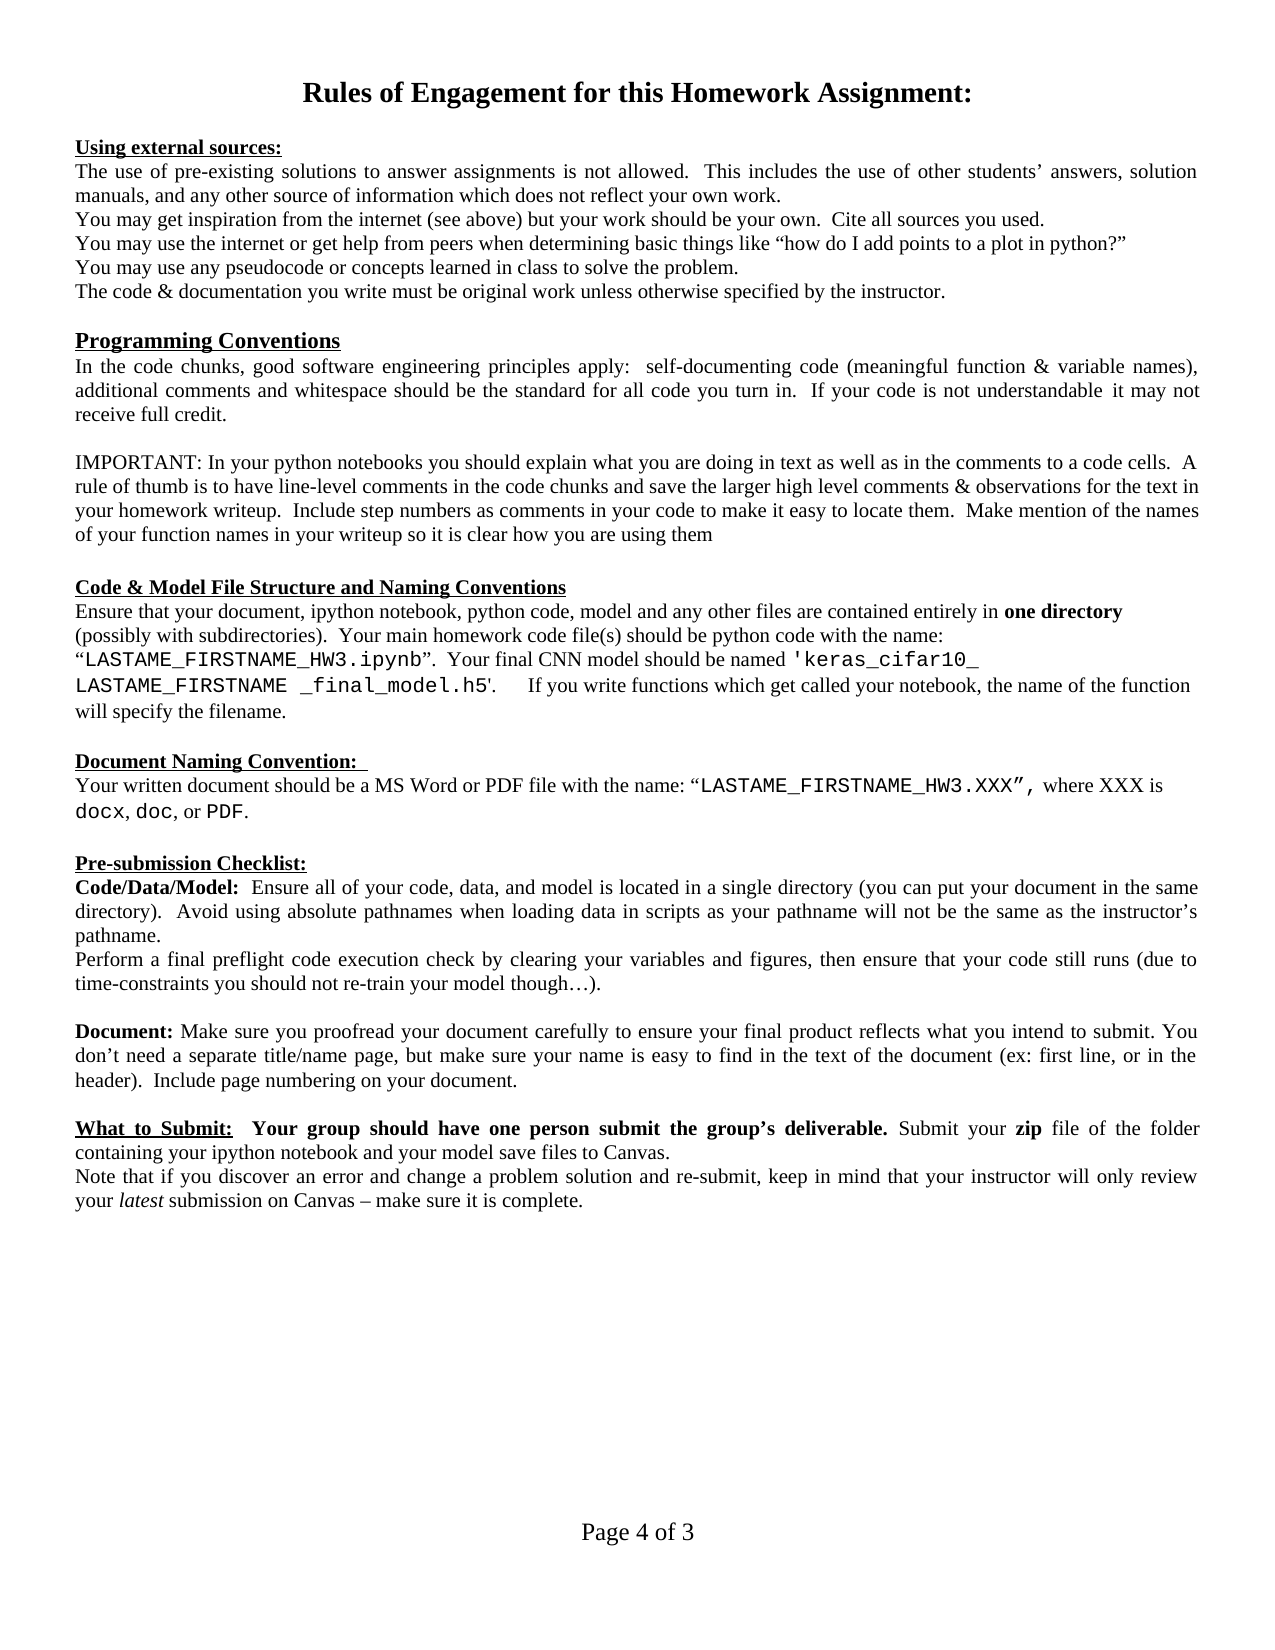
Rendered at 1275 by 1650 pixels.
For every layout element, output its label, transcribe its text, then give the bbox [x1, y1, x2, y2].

text Code & Model File Structure and Naming Conventions [75, 575, 1200, 599]
text You may use the internet or get help from peers when determining basic things like “how do I add points to a plot in python?” [75, 231, 1200, 255]
text You may use any pseudocode or concepts learned in class to solve the problem. [75, 255, 1200, 279]
text Rules of Engagement for this Homework Assignment: [75, 75, 1200, 108]
text Note that if you discover an error and change a problem solution and re-submit, keep in mind that your instructor will only review your latest submission on Canvas – make sure it is complete. [75, 1164, 1200, 1212]
text You may get inspiration from the internet (see above) but your work should be your own. Cite all sources you used. [75, 207, 1200, 231]
text What to Submit: Your group should have one person submit the group’s deliverable. Submit your zip file of the folder containing your ipython notebook and your model save files to Canvas. [75, 1116, 1200, 1164]
text The code & documentation you write must be original work unless otherwise specified by the instructor. [75, 279, 1200, 303]
text Your written document should be a MS Word or PDF file with the name: “LASTAME_FIRSTNAME_HW3.XXX”, where XXX is docx, doc, or PDF. [75, 773, 1200, 824]
text Ensure that your document, ipython notebook, python code, model and any other files are contained entirely in one directory (possibly with subdirectories). Your main homework code file(s) should be python code with the name: “LASTAME_FIRSTNAME_HW3.ipynb”. Your final CNN model should be named 'keras_cifar10_ LASTAME_FIRSTNAME _final_model.h5'. If you write functions which get called your notebook, the name of the function will specify the filename. [75, 599, 1200, 723]
text In the code chunks, good software engineering principles apply: self-documenting code (meaningful function & variable names), additional comments and whitespace should be the standard for all code you turn in. If your code is not understandable it may not receive full credit. [75, 354, 1200, 426]
text Document: Make sure you proofread your document carefully to ensure your final product reflects what you intend to submit. You don’t need a separate title/name page, but make sure your name is easy to find in the text of the document (ex: first line, or in the header). Include page numbering on your document. [75, 1019, 1200, 1092]
text The use of pre-existing solutions to answer assignments is not allowed. This includes the use of other students’ answers, solution manuals, and any other source of information which does not reflect your own work. [75, 159, 1200, 207]
text Using external sources: [75, 135, 1200, 159]
text IMPORTANT: In your python notebooks you should explain what you are doing in text as well as in the comments to a code cells. A rule of thumb is to have line-level comments in the code chunks and save the larger high level comments & observations for the text in your homework writeup. Include step numbers as comments in your code to make it easy to locate them. Make mention of the names of your function names in your writeup so it is clear how you are using them [75, 450, 1200, 546]
text Document Naming Convention: [75, 749, 1200, 773]
text Programming Conventions [75, 327, 1200, 354]
text Code/Data/Model: Ensure all of your code, data, and model is located in a single directory (you can put your document in the same directory). Avoid using absolute pathnames when loading data in scripts as your pathname will not be the same as the instructor’s pathname. Perform a final preflight code execution check by clearing your variables and figures, then ensure that your code still runs (due to time-constraints you should not re-train your model though…). [75, 875, 1200, 995]
text Pre-submission Checklist: [75, 851, 1200, 875]
